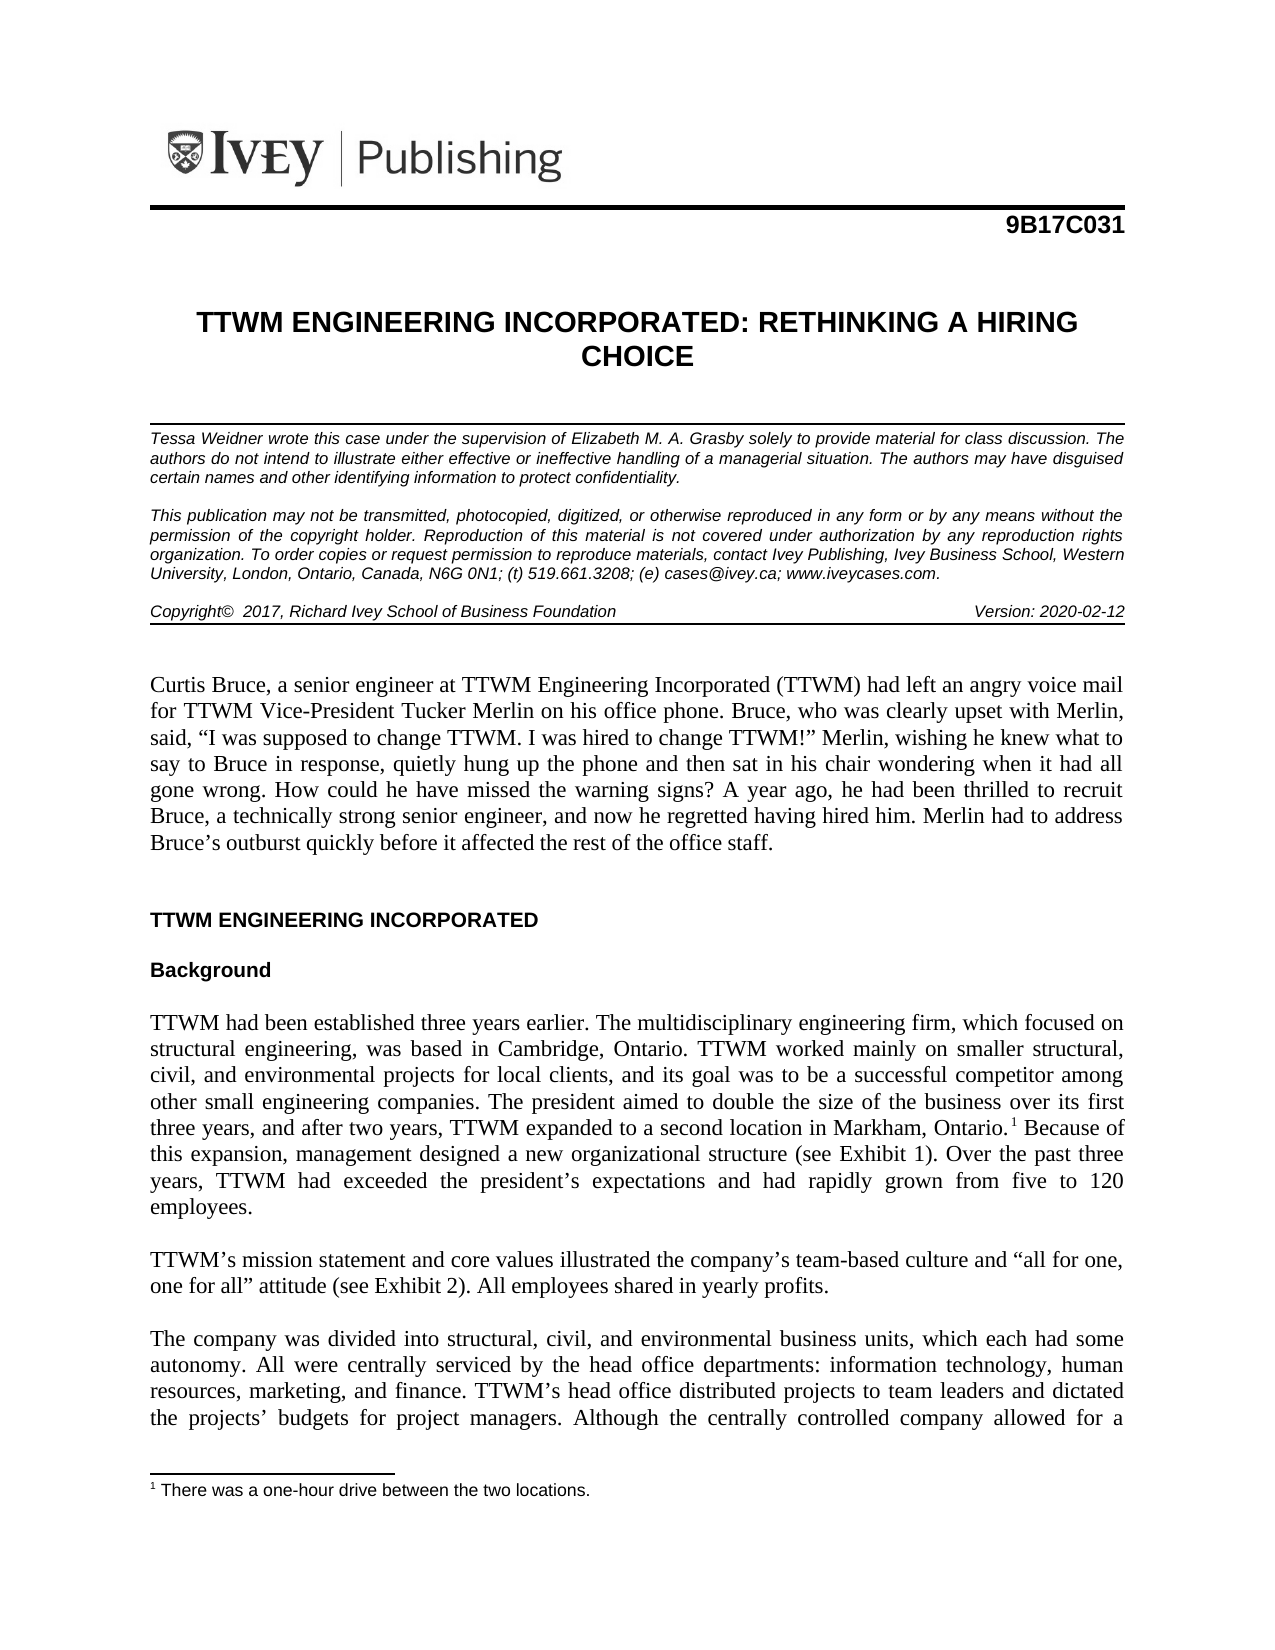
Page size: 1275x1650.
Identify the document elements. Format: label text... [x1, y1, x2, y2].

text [150, 1325, 1125, 1430]
text TTWM Engineering Incorporated [150, 908, 1125, 932]
text Background [150, 958, 1125, 982]
text Curtis Bruce, a senior engineer at TTWM Engineering Incorporated (TTWM) had left an angry voice mail for TTWM Vice-President Tucker Merlin on his office phone. Bruce, who was clearly upset with Merlin, said, “I was supposed to change TTWM. I was hired to change TTWM!” Merlin, wishing he knew what to say to Bruce in response, quietly hung up the phone and then sat in his chair wondering when it had all gone wrong. How could he have missed the warning signs? A year ago, he had been thrilled to recruit Bruce, a technically strong senior engineer, and now he regretted having hired him. Merlin had to address Bruce’s outburst quickly before it affected the rest of the office staff. [150, 671, 1125, 855]
text TTWM’s mission statement and core values illustrated the company’s team-based culture and “all for one, one for all” attitude (see Exhibit 2). All employees shared in yearly profits. [150, 1246, 1125, 1298]
text TTWM ENGINEERING INCORPORATED: RETHINKING A HIRING CHOICE [150, 306, 1125, 373]
text Tessa Weidner wrote this case under the supervision of Elizabeth M. A. Grasby solely to provide material for class discussion. The authors do not intend to illustrate either effective or ineffective handling of a managerial situation. The authors may have disguised certain names and other identifying information to protect confidentiality. [150, 425, 1125, 487]
text This publication may not be transmitted, photocopied, digitized, or otherwise reproduced in any form or by any means without the permission of the copyright holder. Reproduction of this material is not covered under authorization by any reproduction rights organization. To order copies or request permission to reproduce materials, contact Ivey Publishing, Ivey Business School, Western University, London, Ontario, Canada, N6G 0N1; (t) 519.661.3208; (e) cases@ivey.ca; www.iveycases.com. [150, 506, 1125, 583]
text TTWM had been established three years earlier. The multidisciplinary engineering firm, which focused on structural engineering, was based in Cambridge, Ontario. TTWM worked mainly on smaller structural, civil, and environmental projects for local clients, and its goal was to be a successful competitor among other small engineering companies. The president aimed to double the size of the business over its first three years, and after two years, TTWM expanded to a second location in Markham, Ontario. Because of this expansion, management designed a new organizational structure (see Exhibit 1). Over the past three years, TTWM had exceeded the president’s expectations and had rapidly grown from five to 120 employees. [150, 1009, 1125, 1219]
text Copyright© 2017, Richard Ivey School of Business Foundation Version: 2020-02-12 [150, 602, 1125, 623]
text 9B17C031 [150, 210, 1125, 238]
